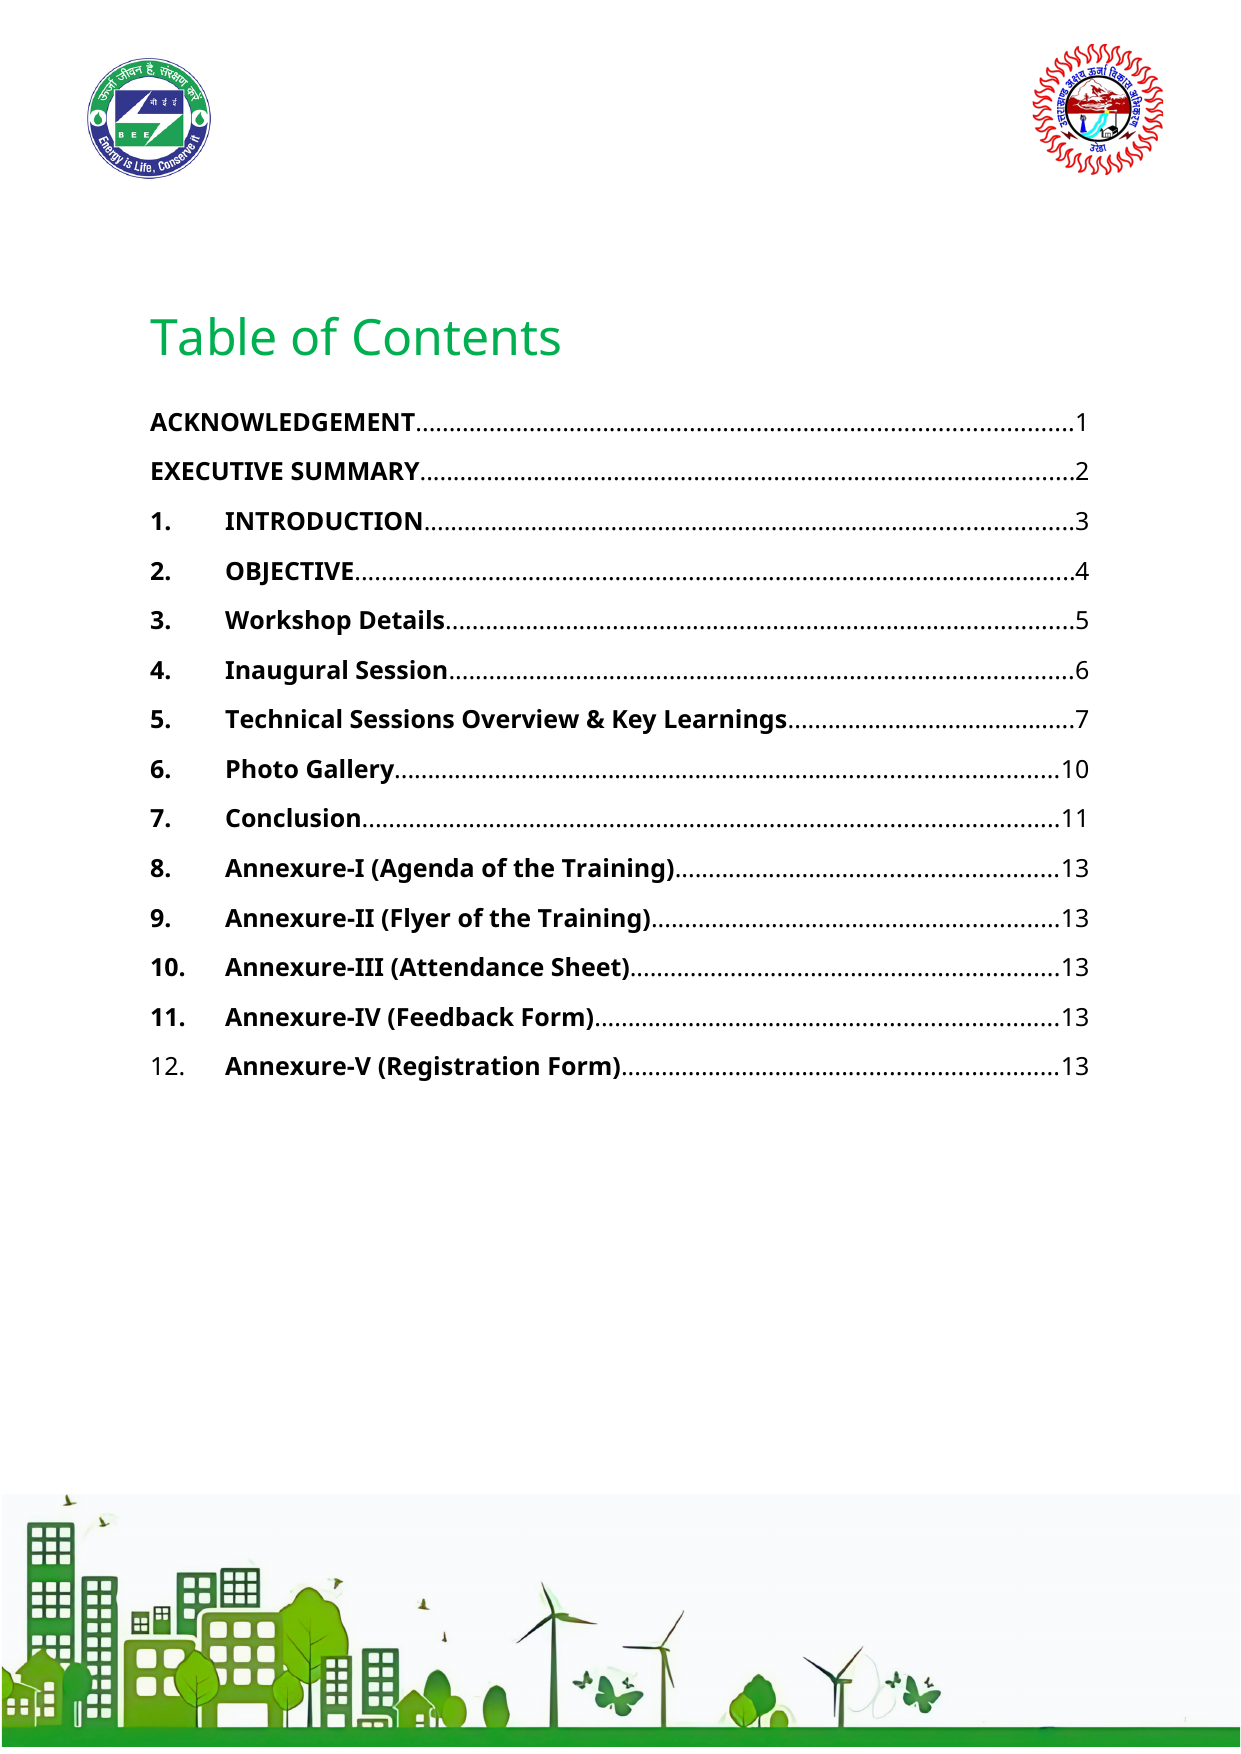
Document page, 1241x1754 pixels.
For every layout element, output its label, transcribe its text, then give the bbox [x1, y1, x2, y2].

picture [83, 54, 214, 182]
text Table of Contents [150, 302, 1090, 370]
picture [1, 1494, 1241, 1747]
picture [1032, 44, 1164, 175]
